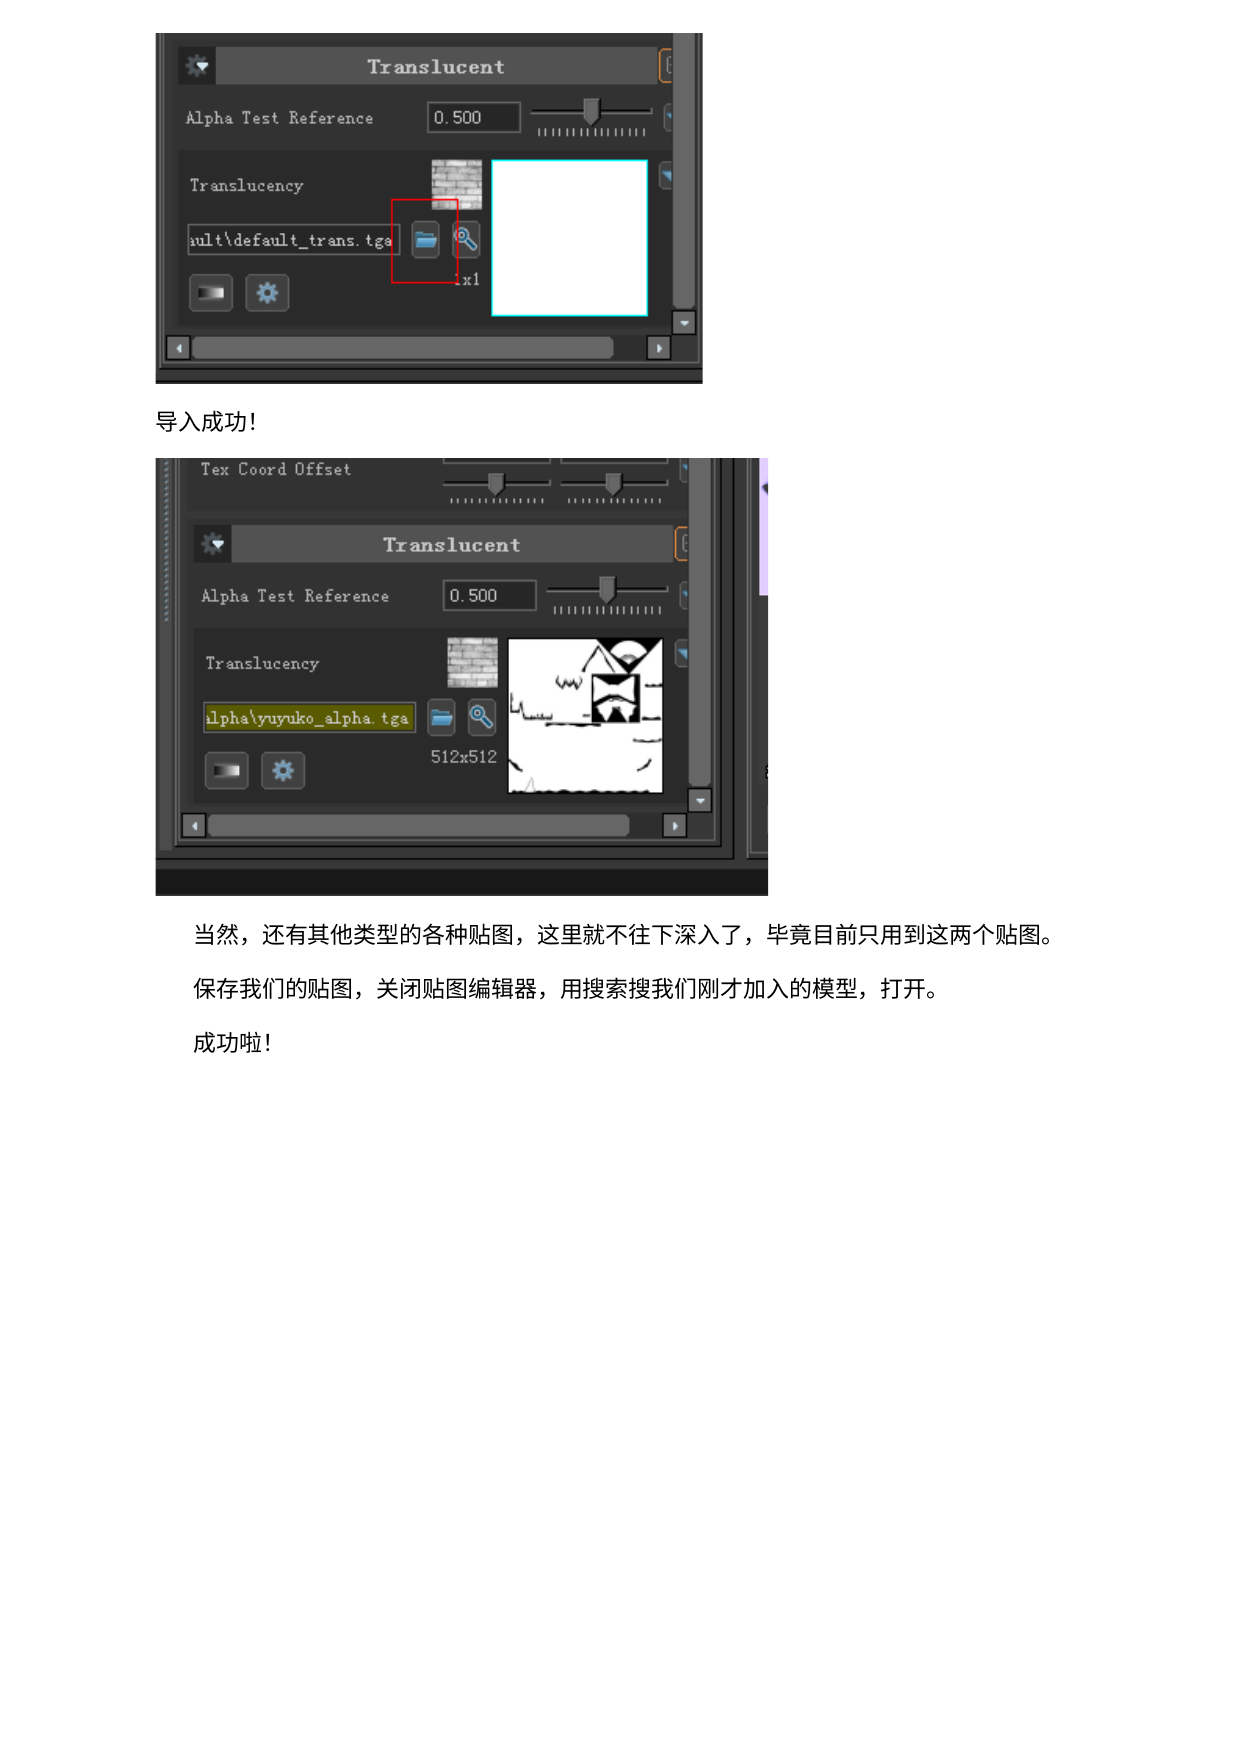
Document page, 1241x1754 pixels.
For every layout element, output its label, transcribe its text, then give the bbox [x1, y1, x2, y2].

list 导入成功！ [156, 404, 1122, 437]
list 成功啦！ [156, 1024, 1122, 1058]
picture [155, 458, 769, 896]
picture [155, 33, 703, 384]
list 保存我们的贴图，关闭贴图编辑器，用搜索搜我们刚才加入的模型，打开。 [156, 971, 1122, 1004]
list 当然，还有其他类型的各种贴图，这里就不往下深入了，毕竟目前只用到这两个贴图。 [156, 916, 1122, 950]
